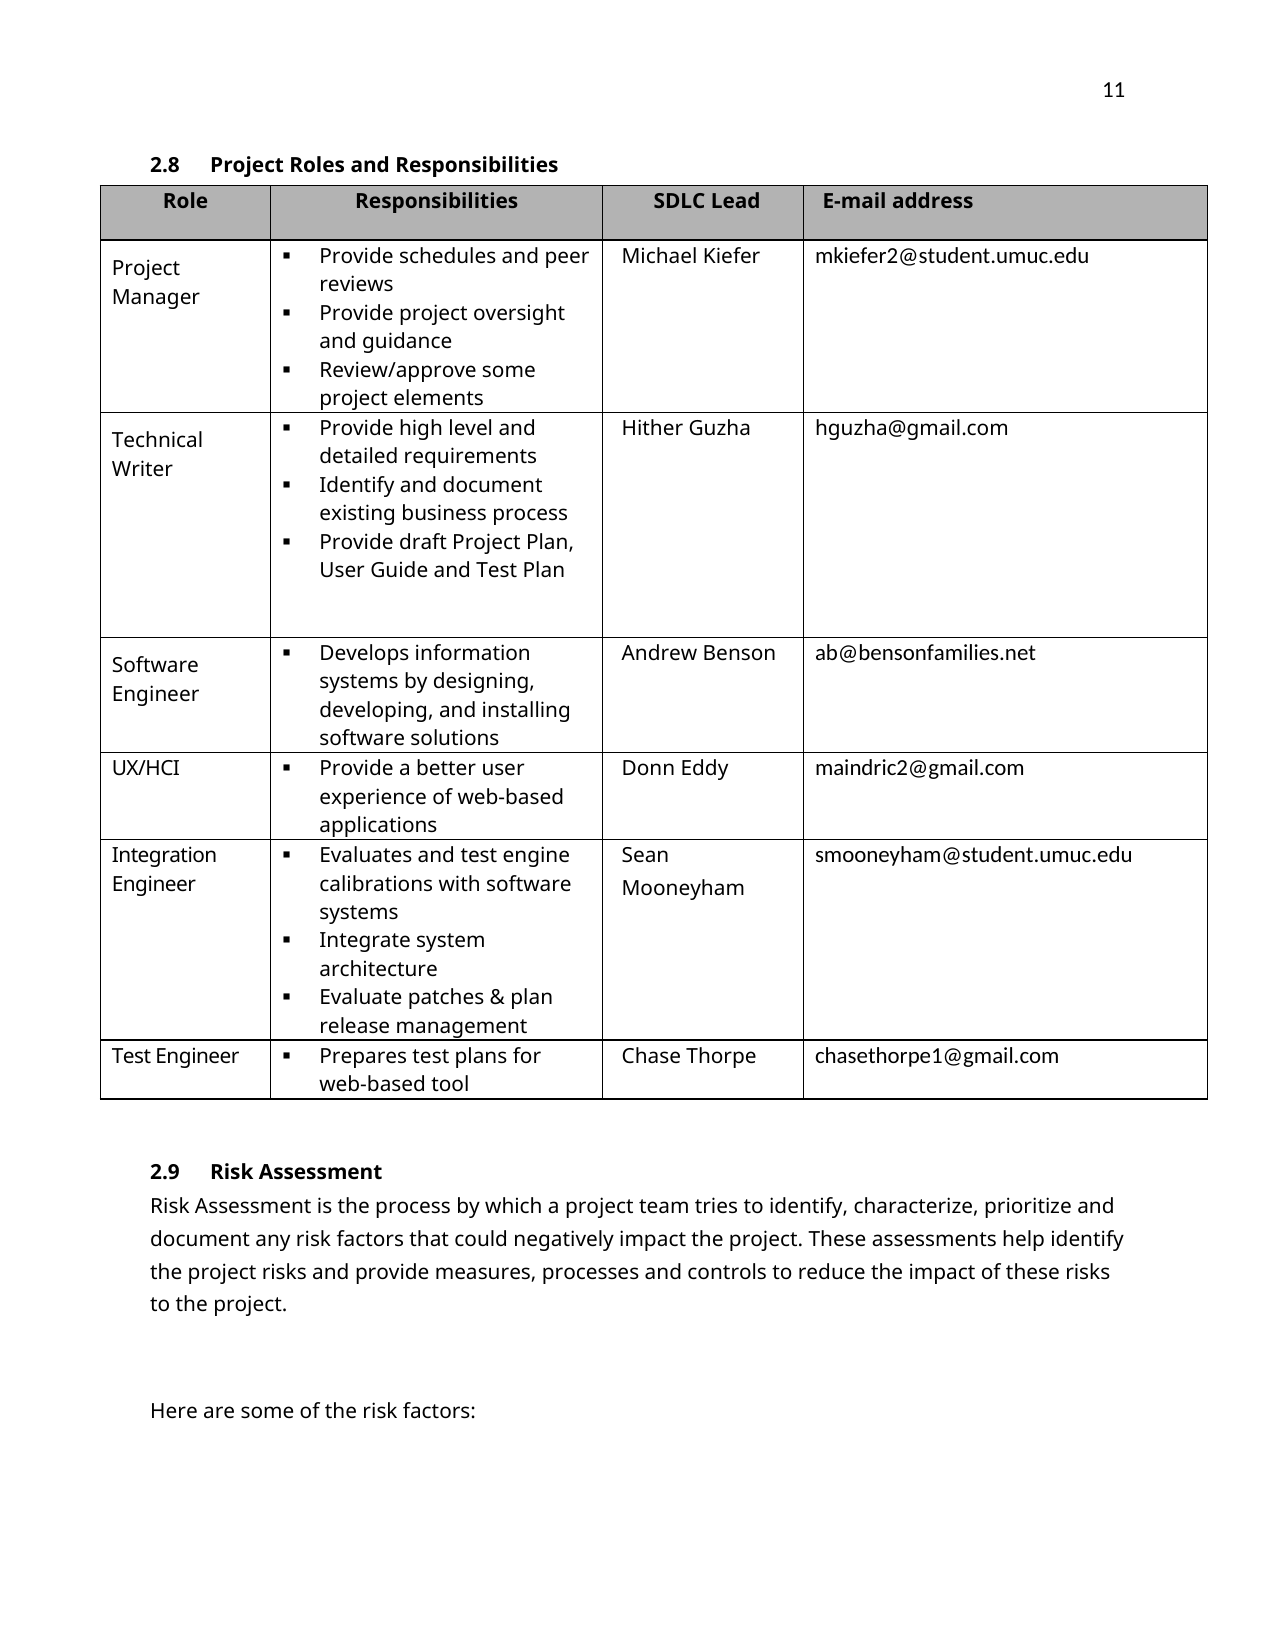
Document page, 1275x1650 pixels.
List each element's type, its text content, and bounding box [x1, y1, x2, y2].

table_cell Hither Guzha [603, 413, 803, 637]
table_cell ab@bensonfamilies.net [804, 638, 1207, 752]
subtitle Risk Assessment [150, 1157, 1125, 1185]
table_cell Test Engineer [101, 1041, 270, 1098]
table_cell Donn Eddy [603, 753, 803, 839]
table_cell Develops information systems by designing, developing, and installing software solutions [271, 638, 602, 752]
table_cell Project Manager [101, 241, 270, 412]
table_cell Chase Thorpe [603, 1041, 803, 1098]
table_cell maindric2@gmail.com [804, 753, 1207, 839]
table_cell Prepares test plans for web-based tool [271, 1041, 602, 1098]
table_cell UX/HCI [101, 753, 270, 839]
table_header Responsibilities [271, 186, 602, 239]
table_cell Sean Mooneyham [603, 840, 803, 1039]
table_cell hguzha@gmail.com [804, 413, 1207, 637]
table_cell Technical Writer [101, 413, 270, 637]
table_cell Provide a better user experience of web-based applications [271, 753, 602, 839]
table_cell chasethorpe1@gmail.com [804, 1041, 1207, 1098]
table_cell Evaluates and test engine calibrations with software systems Integrate system architecture Evaluate patches & plan release management [271, 840, 602, 1039]
table_cell Provide high level and detailed requirements Identify and document existing business process Provide draft Project Plan, User Guide and Test Plan [271, 413, 602, 637]
table_cell Andrew Benson [603, 638, 803, 752]
list Risk Assessment is the process by which a project team tries to identify, characterize, prioritize and document any risk factors that could negatively impact the project. These assessments help identify the project risks and provide measures, processes and controls to reduce the impact of these risks to the project. [150, 1192, 1125, 1318]
table_cell smooneyham@student.umuc.edu [804, 840, 1207, 1039]
table_cell Provide schedules and peer reviews Provide project oversight and guidance Review/approve some project elements [271, 241, 602, 412]
table_cell Integration Engineer [101, 840, 270, 1039]
subtitle Project Roles and Responsibilities [150, 150, 1125, 178]
table_header E-mail address [804, 186, 1207, 239]
table_header SDLC Lead [603, 186, 803, 239]
table_header Role [101, 186, 270, 239]
table_cell Michael Kiefer [603, 241, 803, 412]
list Here are some of the risk factors: [150, 1396, 1125, 1425]
table_cell mkiefer2@student.umuc.edu [804, 241, 1207, 412]
table_cell Software Engineer [101, 638, 270, 752]
